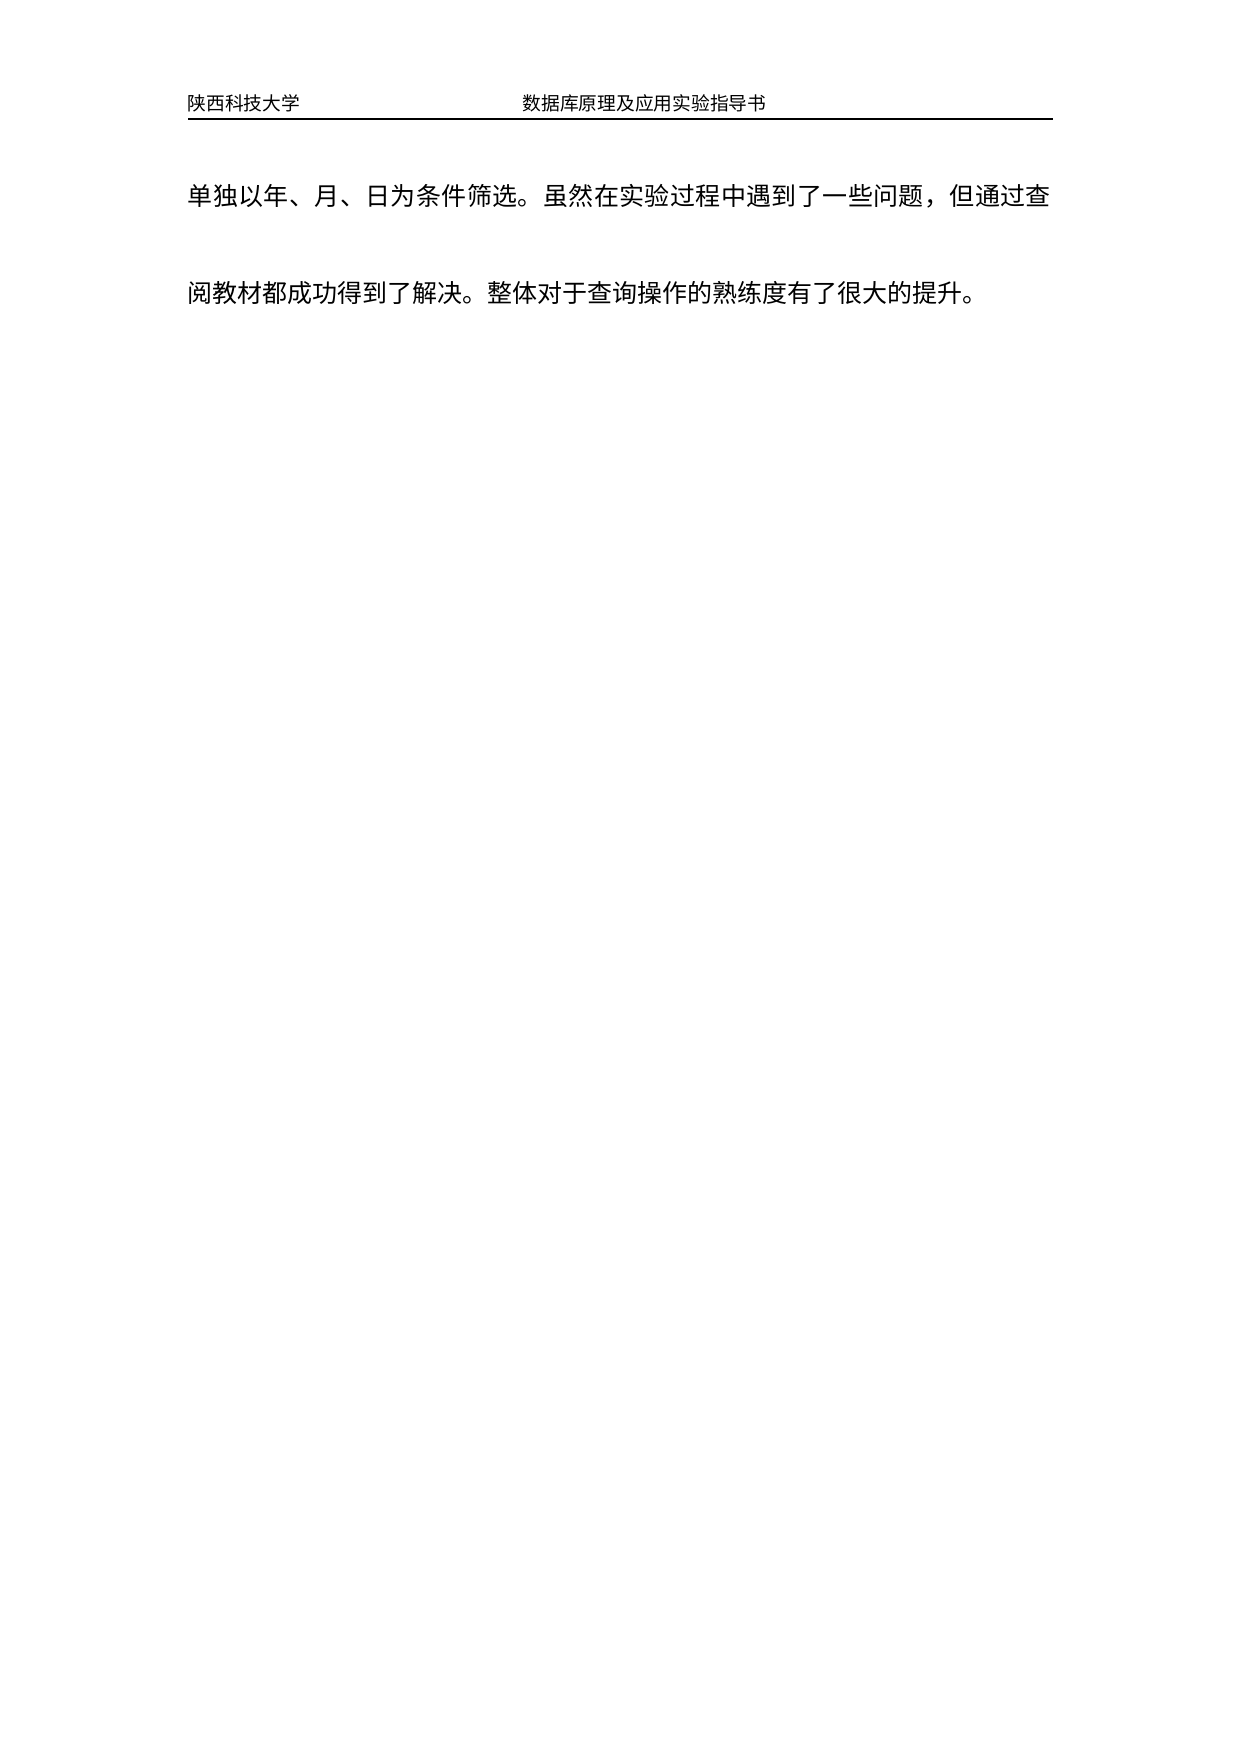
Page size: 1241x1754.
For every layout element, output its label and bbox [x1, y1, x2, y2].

text [187, 162, 1053, 324]
